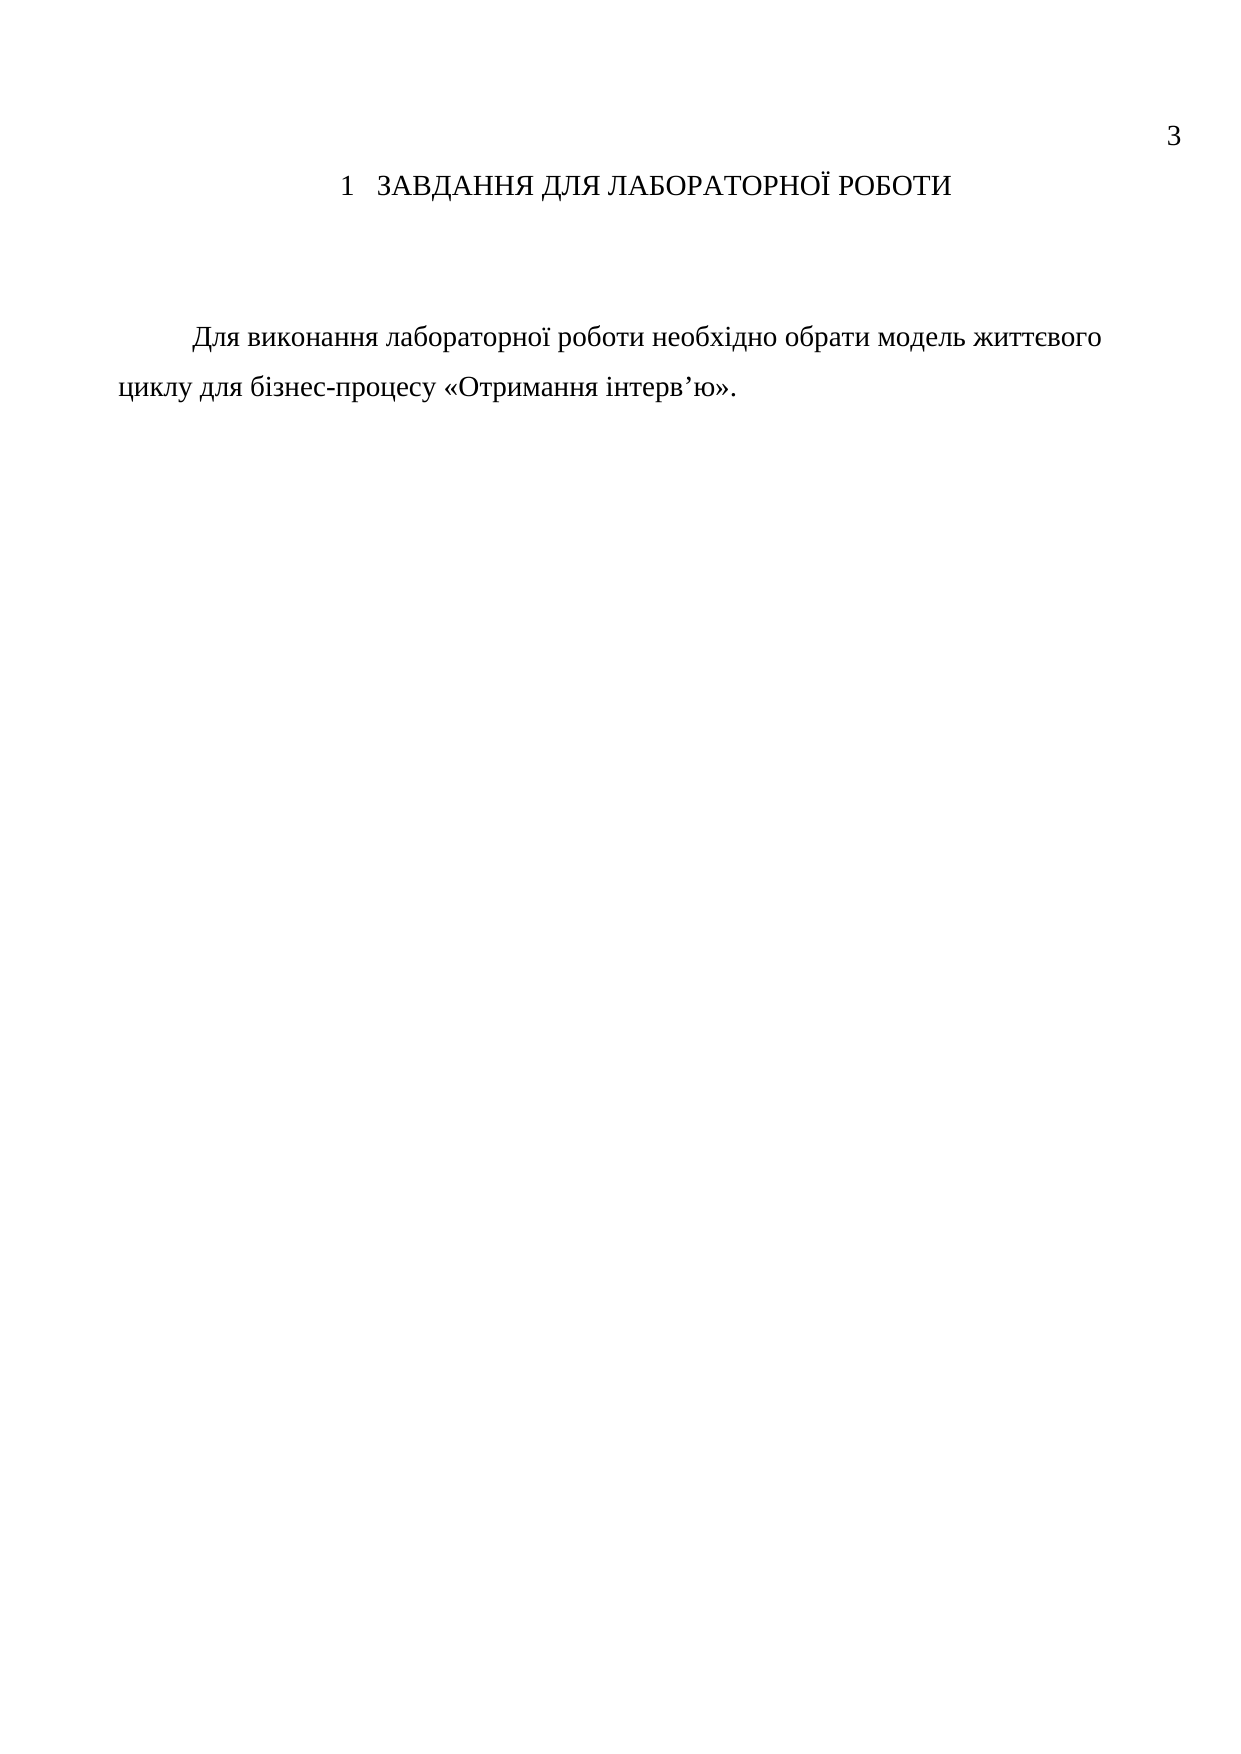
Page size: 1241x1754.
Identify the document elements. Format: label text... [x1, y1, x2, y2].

subtitle Завдання для лабораторної роботи [118, 168, 1181, 202]
text Для виконання лабораторної роботи необхідно обрати модель життєвого циклу для бізнес-процесу «Отримання інтерв’ю». [118, 319, 1181, 403]
